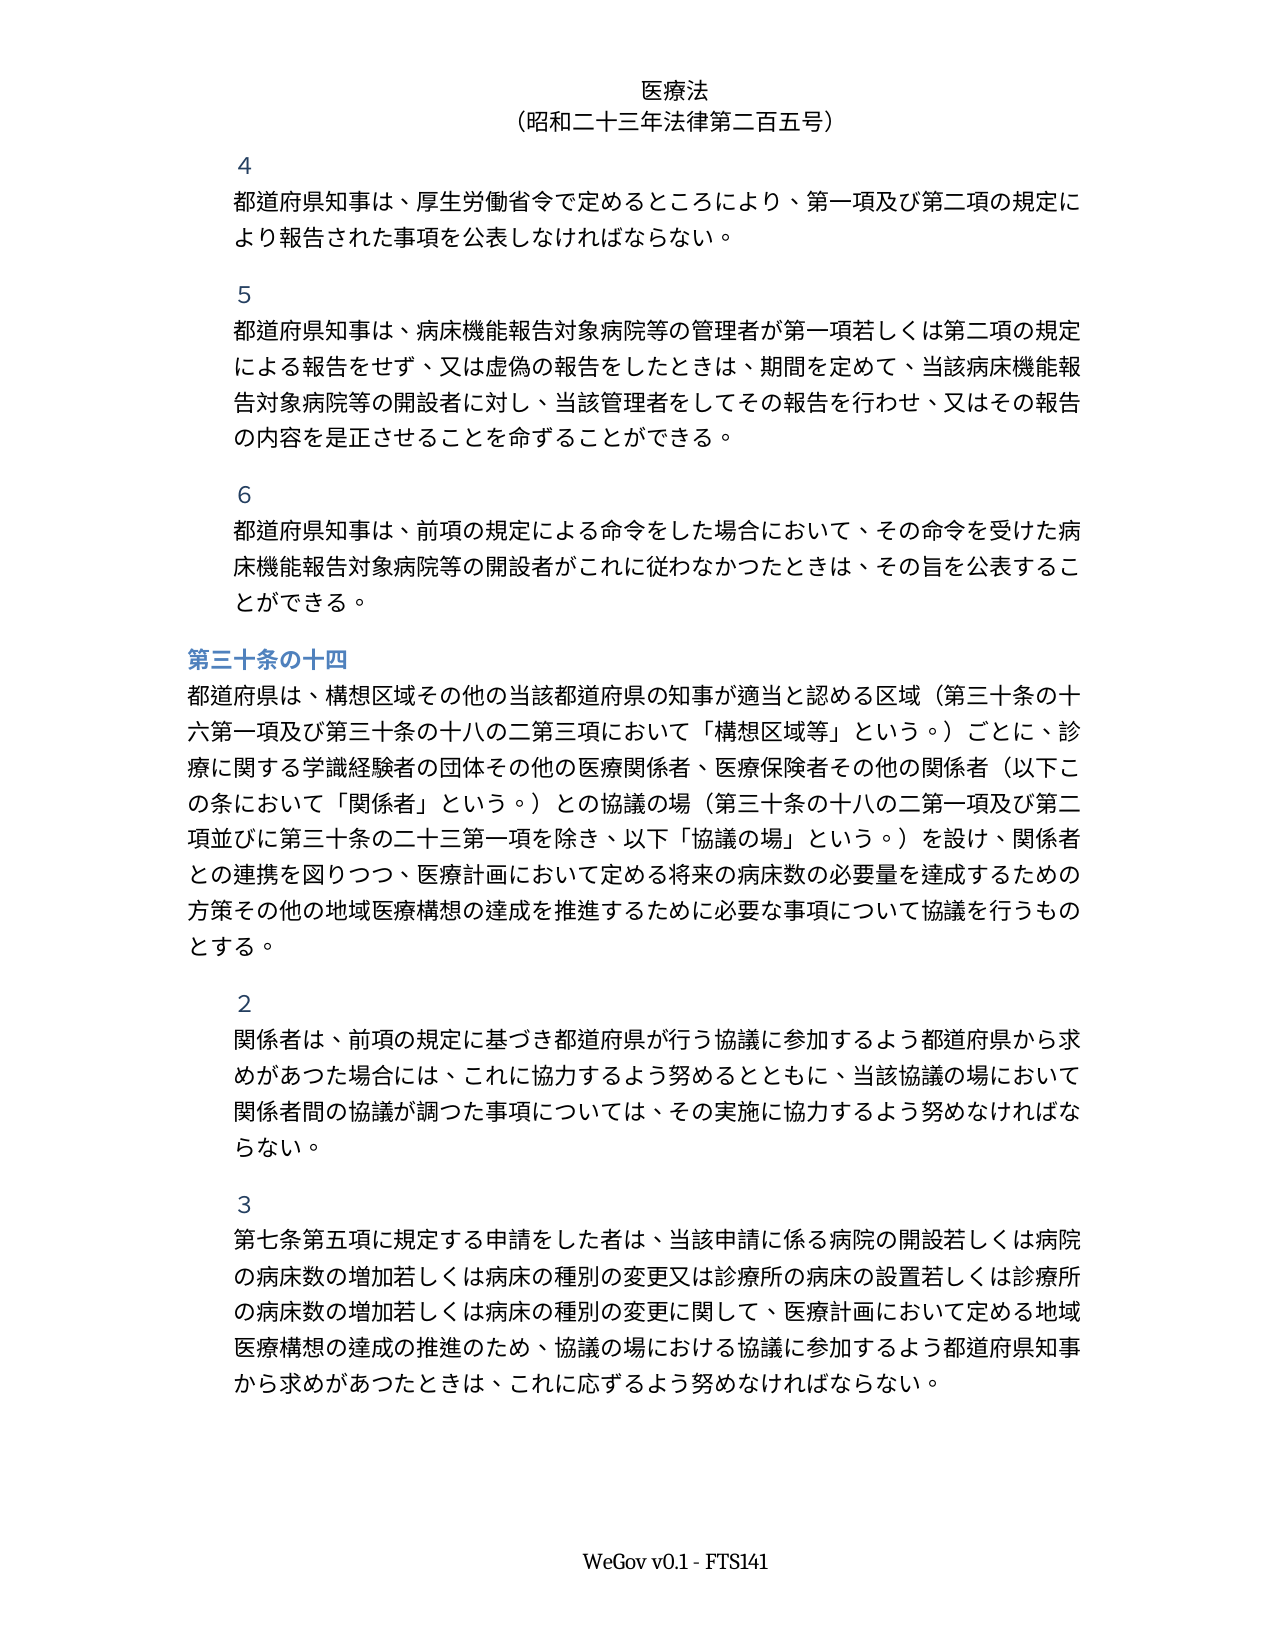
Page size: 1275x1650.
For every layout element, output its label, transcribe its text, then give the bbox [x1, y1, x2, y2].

subtitle ３ [233, 1188, 1087, 1220]
text 関係者は、前項の規定に基づき都道府県が行う協議に参加するよう都道府県から求めがあつた場合には、これに協力するよう努めるとともに、当該協議の場において関係者間の協議が調つた事項については、その実施に協力するよう努めなければならない。 [233, 1024, 1087, 1163]
text 都道府県知事は、厚生労働省令で定めるところにより、第一項及び第二項の規定により報告された事項を公表しなければならない。 [233, 186, 1087, 253]
subtitle ６ [233, 479, 1087, 510]
subtitle ５ [233, 279, 1087, 310]
subtitle ２ [233, 988, 1087, 1019]
subtitle ４ [233, 150, 1087, 181]
text 都道府県は、構想区域その他の当該都道府県の知事が適当と認める区域（第三十条の十六第一項及び第三十条の十八の二第三項において「構想区域等」という。）ごとに、診療に関する学識経験者の団体その他の医療関係者、医療保険者その他の関係者（以下この条において「関係者」という。）との協議の場（第三十条の十八の二第一項及び第二項並びに第三十条の二十三第一項を除き、以下「協議の場」という。）を設け、関係者との連携を図りつつ、医療計画において定める将来の病床数の必要量を達成するための方策その他の地域医療構想の達成を推進するために必要な事項について協議を行うものとする。 [187, 680, 1087, 962]
text 都道府県知事は、病床機能報告対象病院等の管理者が第一項若しくは第二項の規定による報告をせず、又は虚偽の報告をしたときは、期間を定めて、当該病床機能報告対象病院等の開設者に対し、当該管理者をしてその報告を行わせ、又はその報告の内容を是正させることを命ずることができる。 [233, 314, 1087, 454]
text 第七条第五項に規定する申請をした者は、当該申請に係る病院の開設若しくは病院の病床数の増加若しくは病床の種別の変更又は診療所の病床の設置若しくは診療所の病床数の増加若しくは病床の種別の変更に関して、医療計画において定める地域医療構想の達成の推進のため、協議の場における協議に参加するよう都道府県知事から求めがあつたときは、これに応ずるよう努めなければならない。 [233, 1224, 1087, 1399]
subtitle 第三十条の十四 [187, 644, 1087, 675]
text 都道府県知事は、前項の規定による命令をした場合において、その命令を受けた病床機能報告対象病院等の開設者がこれに従わなかつたときは、その旨を公表することができる。 [233, 515, 1087, 618]
